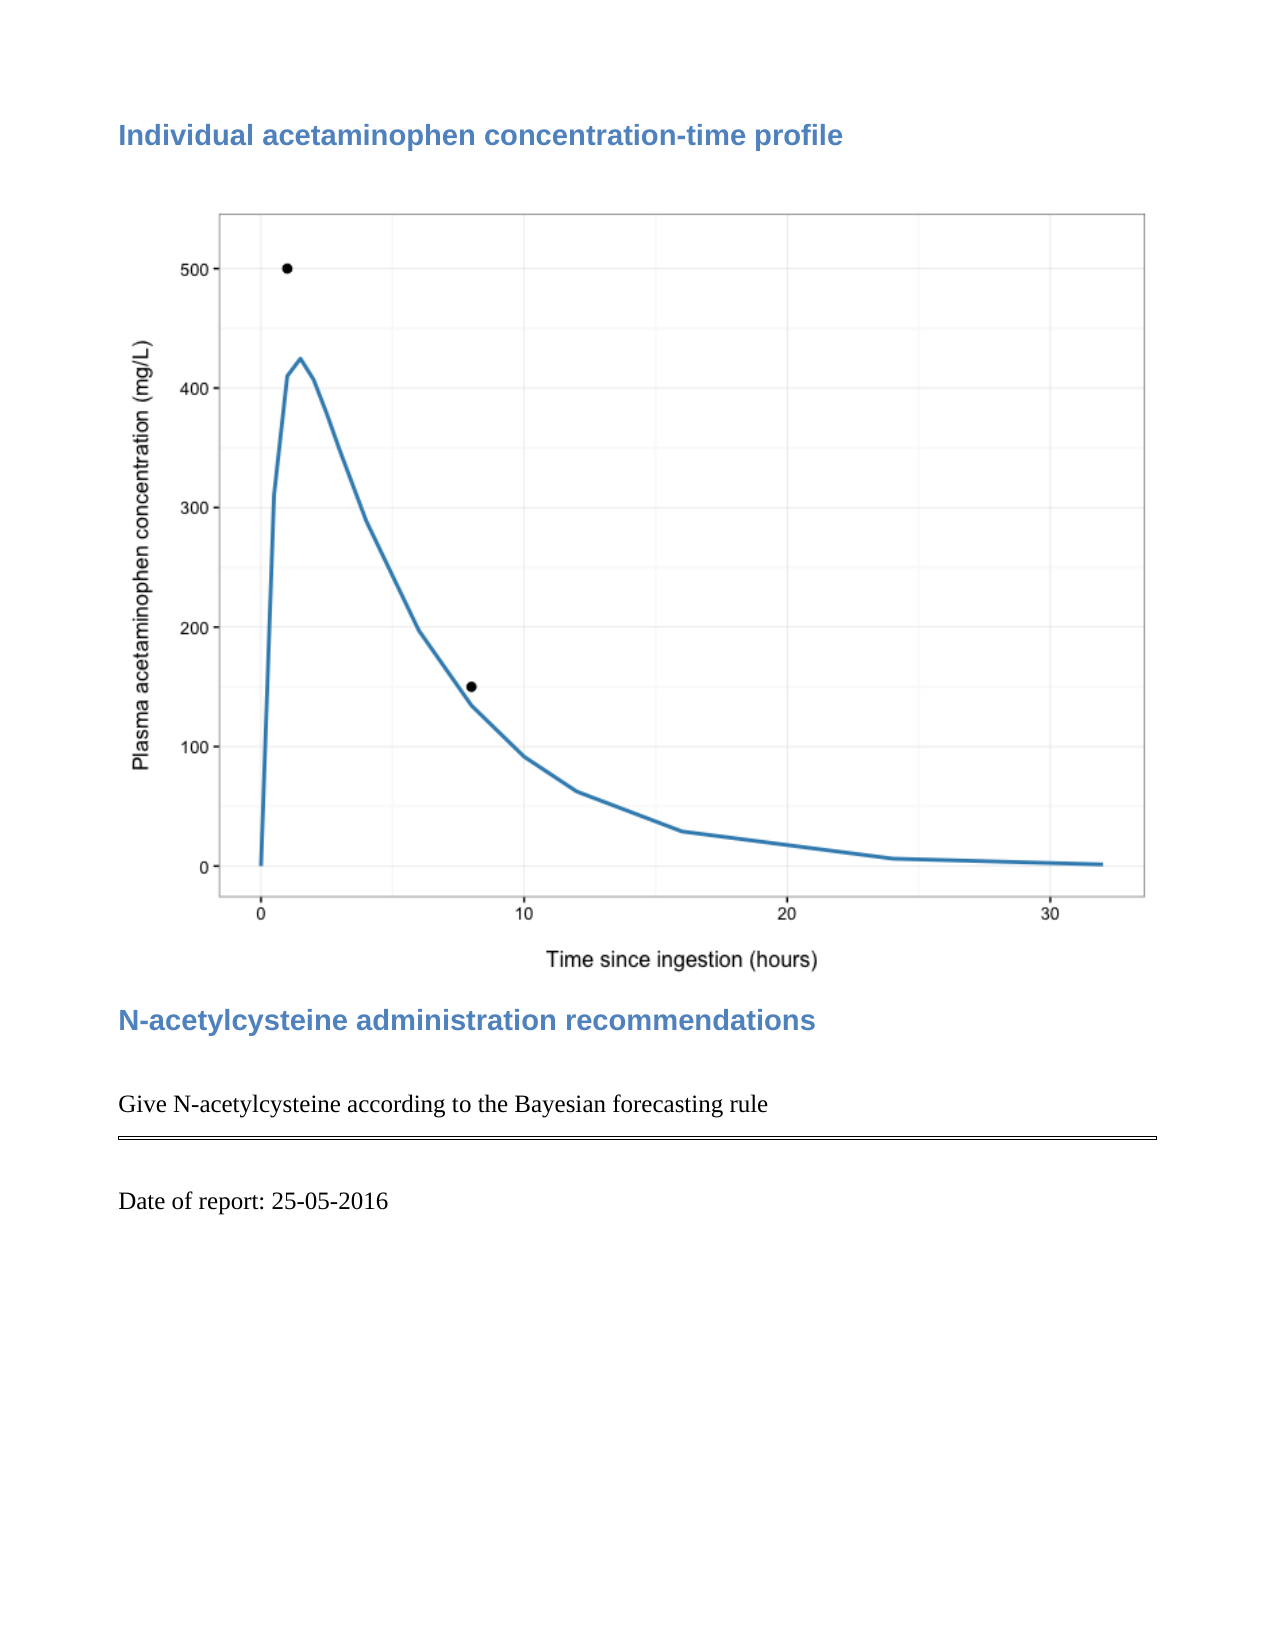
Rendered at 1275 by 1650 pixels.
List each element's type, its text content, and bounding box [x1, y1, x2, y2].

text Date of report: 25-05-2016 [118, 1186, 1157, 1214]
subtitle N-acetylcysteine administration recommendations [118, 1003, 1157, 1036]
picture [118, 203, 1156, 982]
text Give N-acetylcysteine according to the Bayesian forecasting rule [118, 1089, 1157, 1117]
subtitle Individual acetaminophen concentration-time profile [118, 118, 1157, 152]
